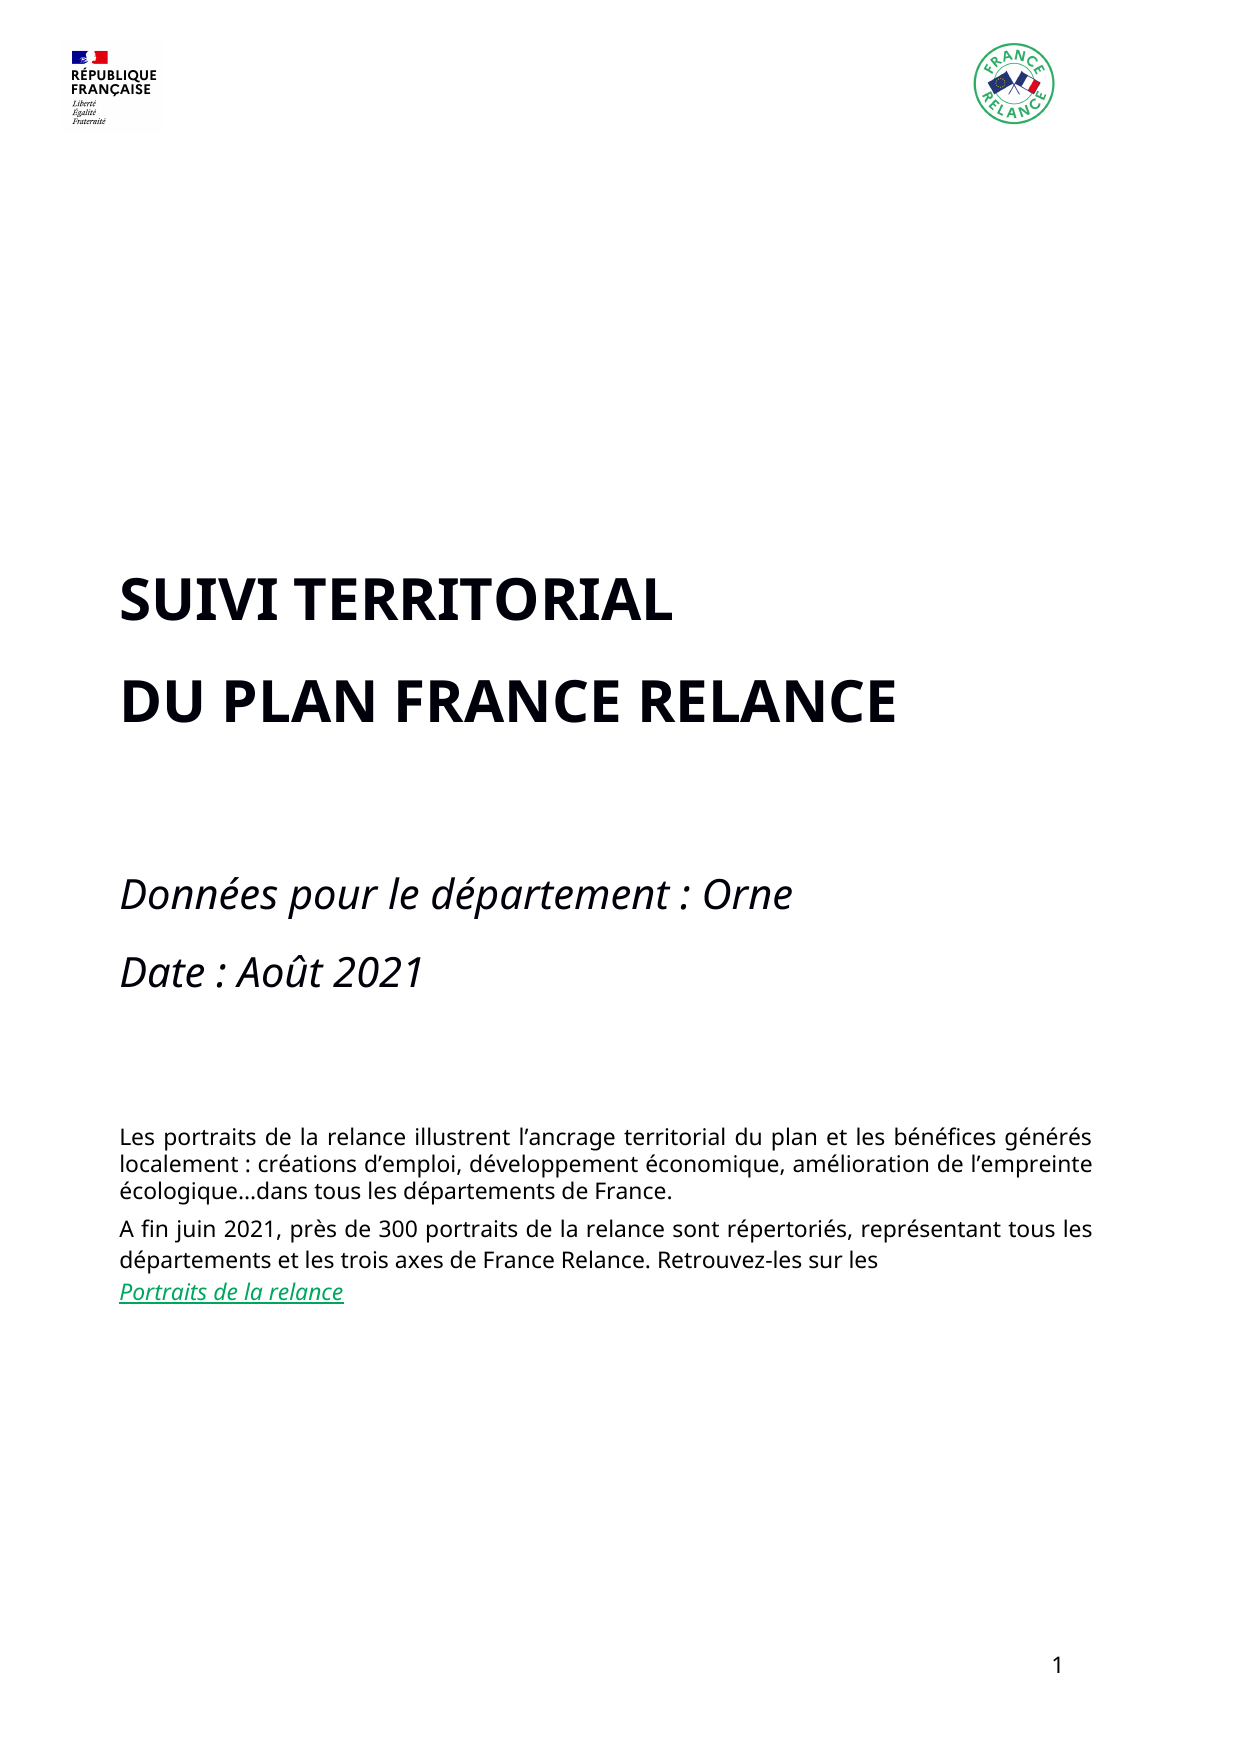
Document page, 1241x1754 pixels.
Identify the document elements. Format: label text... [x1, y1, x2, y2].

picture [935, 31, 1082, 126]
text A fin juin 2021, près de 300 portraits de la relance sont répertoriés, représentant tous les départements et les trois axes de France Relance. Retrouvez-les sur les [119, 1213, 1094, 1276]
text Date : Août 2021 [119, 943, 1094, 1000]
text SUIVI TERRITORIAL [119, 558, 1094, 637]
text Portraits de la relance [119, 1276, 1094, 1307]
text Données pour le département : Orne [119, 865, 1094, 922]
text Les portraits de la relance illustrent l’ancrage territorial du plan et les bénéfices générés localement : créations d’emploi, développement économique, amélioration de l’empreinte écologique…dans tous les départements de France. [119, 1123, 1094, 1205]
picture [60, 39, 164, 133]
text DU PLAN FRANCE RELANCE [119, 660, 1094, 739]
